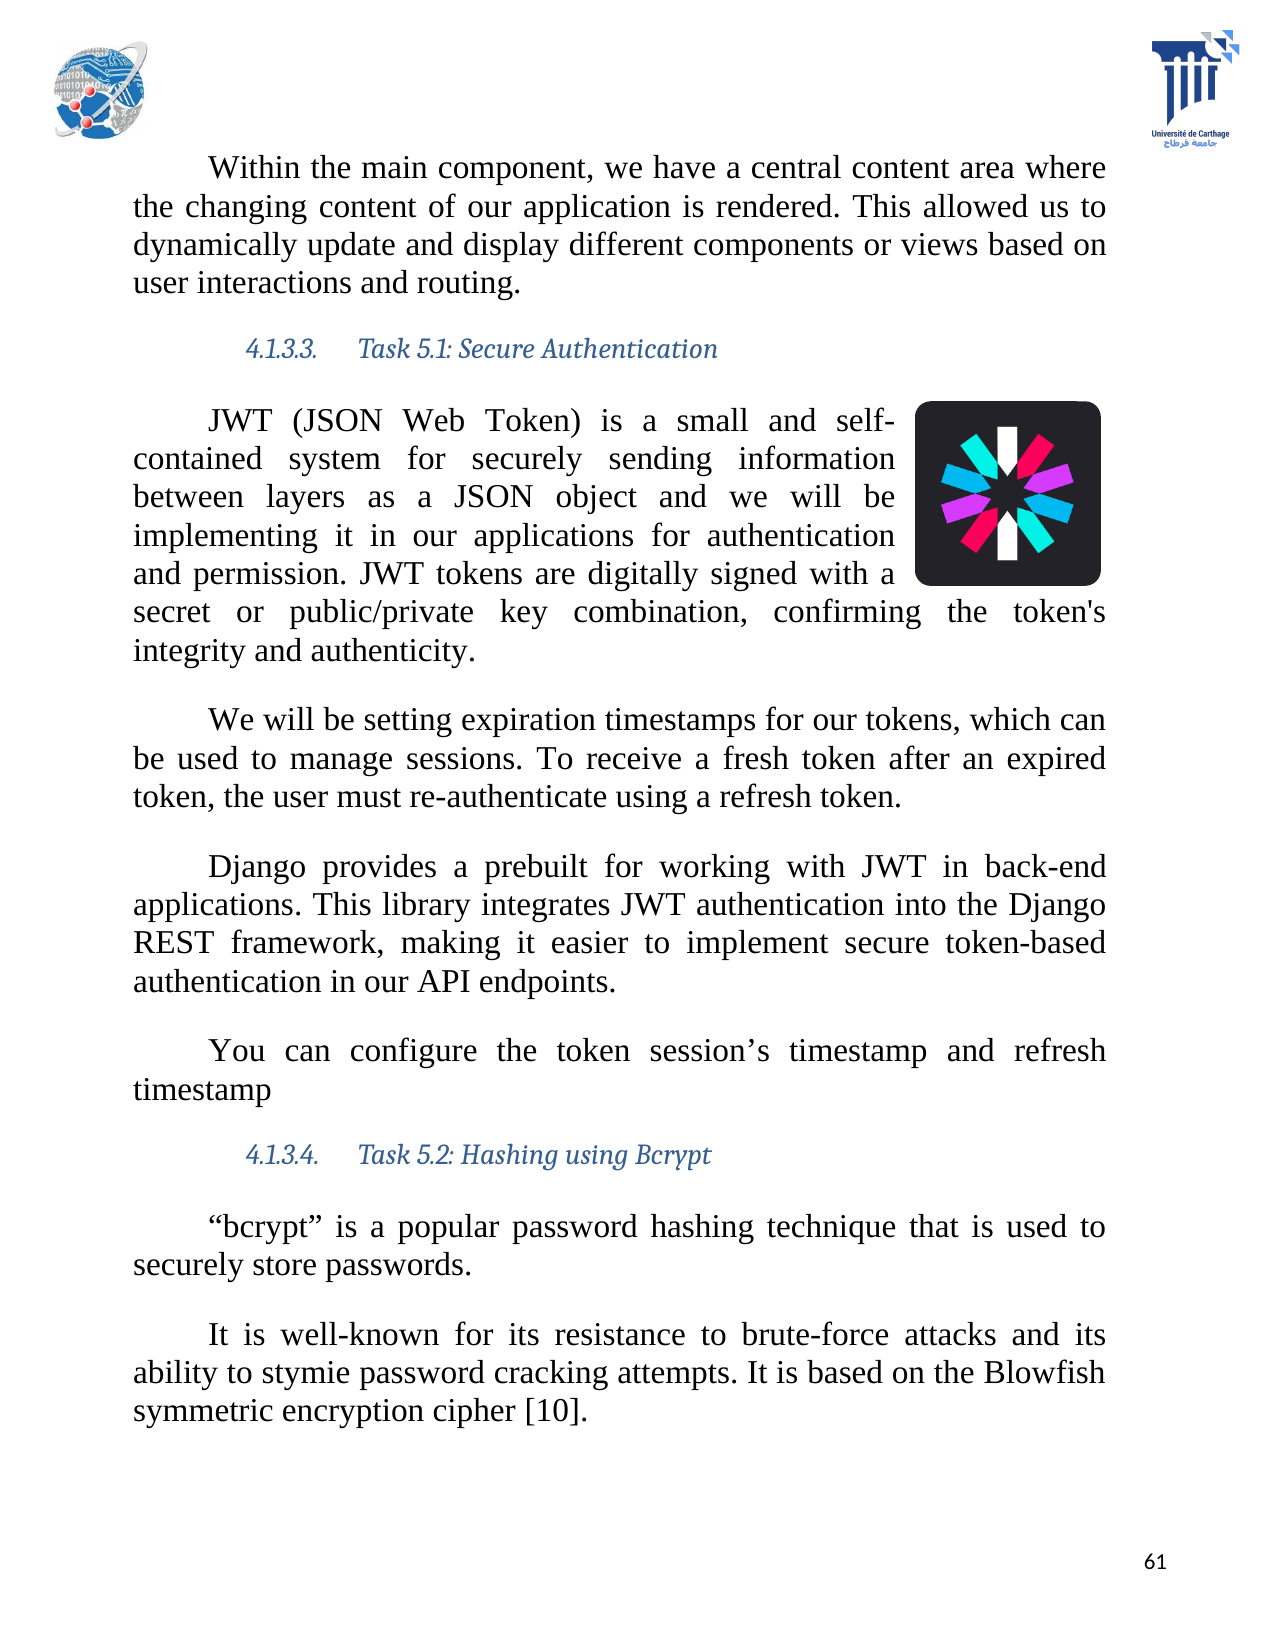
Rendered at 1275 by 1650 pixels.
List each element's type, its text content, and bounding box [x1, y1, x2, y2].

text We will be setting expiration timestamps for our tokens, which can be used to manage sessions. To receive a fresh token after an expired token, the user must re-authenticate using a refresh token. [133, 699, 1107, 814]
title Task 5.1: Secure Authentication [245, 332, 1167, 366]
picture [1142, 30, 1240, 148]
text It is well-known for its resistance to brute-force attacks and its ability to stymie password cracking attempts. It is based on the Blowfish symmetric encryption cipher. [133, 1314, 1107, 1429]
title Task 5.2: Hashing using Bcrypt [245, 1138, 1167, 1172]
text JWT (JSON Web Token) is a small and self-contained system for securely sending information between layers as a JSON object and we will be implementing it in our applications for authentication and permission. JWT tokens are digitally signed with a secret or public/private key combination, confirming the token's integrity and authenticity. [133, 400, 1107, 668]
picture [51, 40, 150, 139]
picture [915, 401, 1101, 586]
text “bcrypt” is a popular password hashing technique that is used to securely store passwords. [133, 1206, 1107, 1283]
text You can configure the token session’s timestamp and refresh timestamp [133, 1030, 1107, 1107]
text Within the main component, we have a central content area where the changing content of our application is rendered. This allowed us to dynamically update and display different components or views based on user interactions and routing. [133, 148, 1107, 301]
text Django provides a prebuilt for working with JWT in back-end applications. This library integrates JWT authentication into the Django REST framework, making it easier to implement secure token-based authentication in our API endpoints. [133, 846, 1107, 999]
